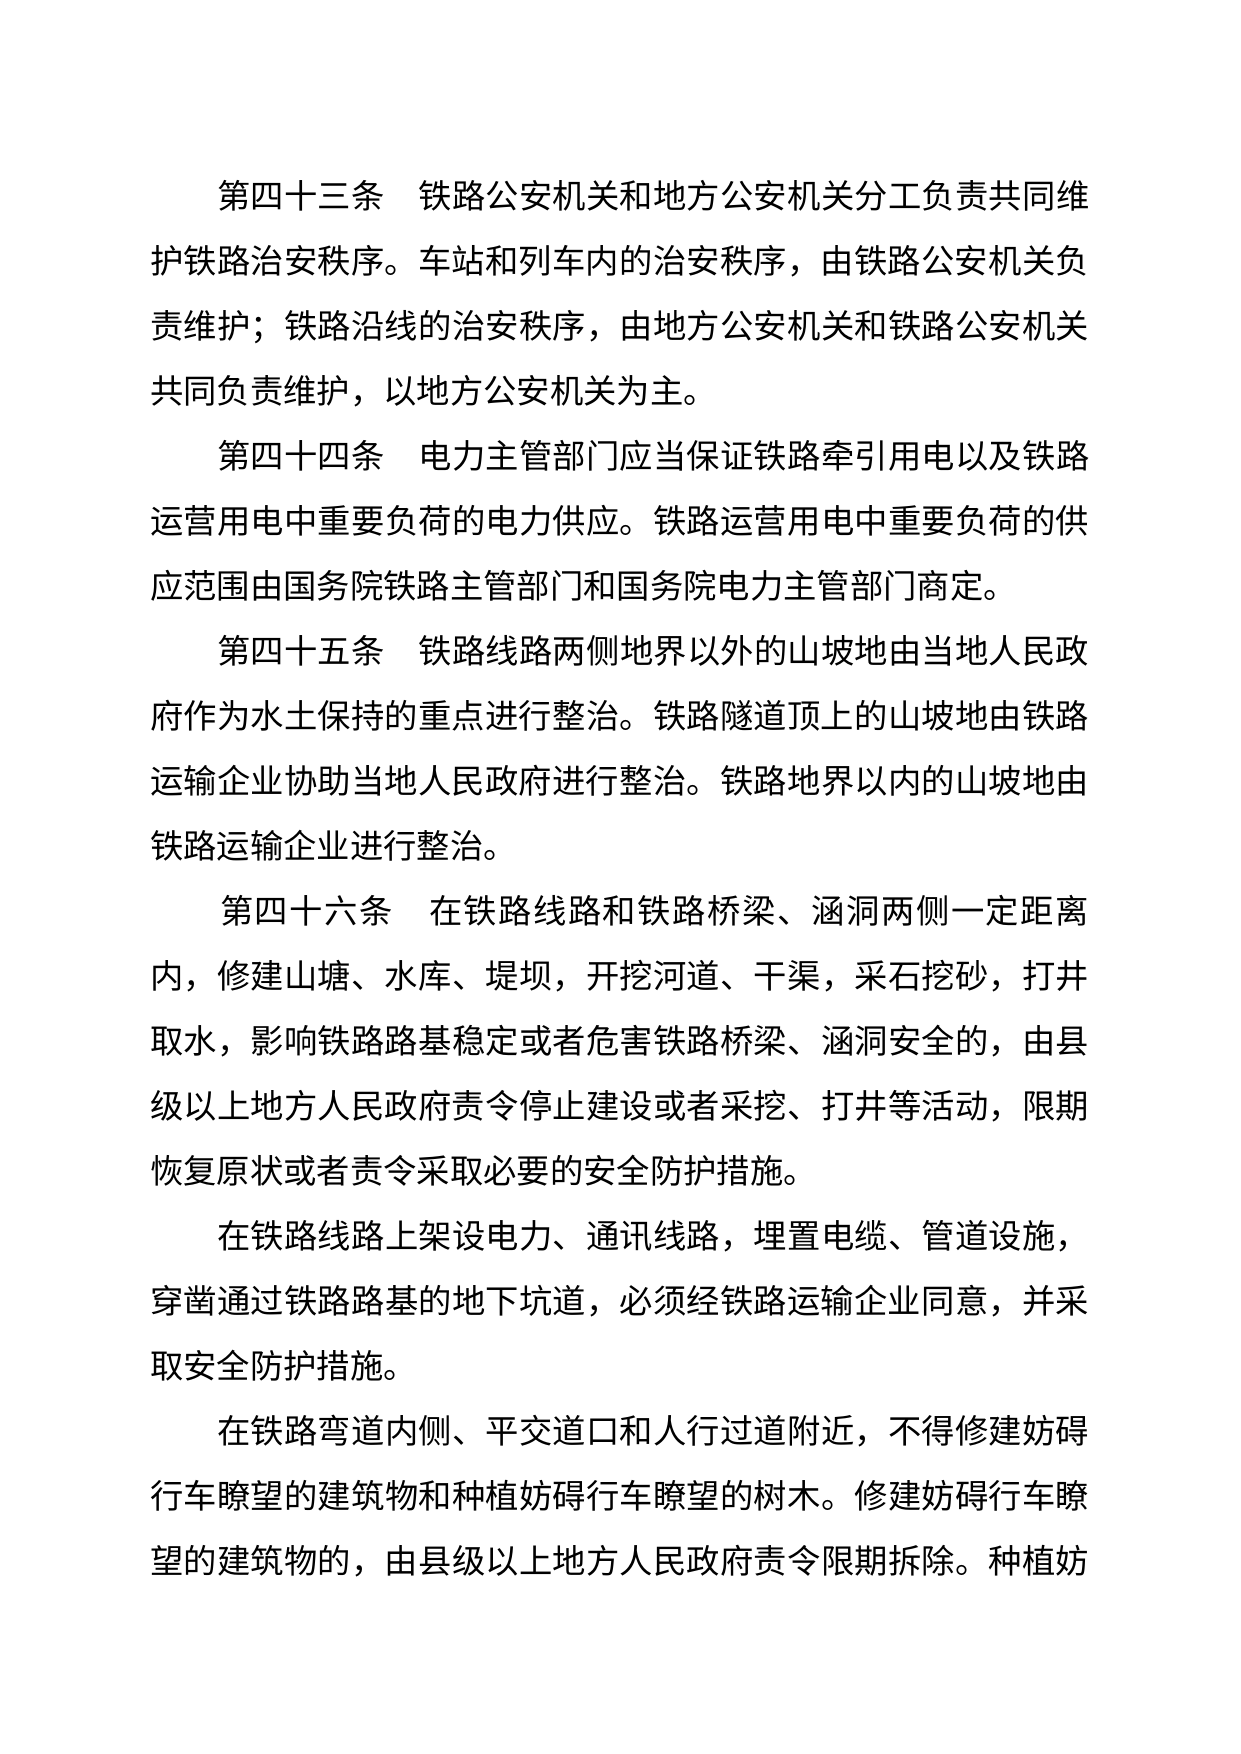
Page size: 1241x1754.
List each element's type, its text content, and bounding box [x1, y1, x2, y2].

text 第四十五条 铁路线路两侧地界以外的山坡地由当地人民政府作为水土保持的重点进行整治。铁路隧道顶上的山坡地由铁路运输企业协助当地人民政府进行整治。铁路地界以内的山坡地由铁路运输企业进行整治。 [150, 617, 1090, 877]
text 在铁路线路上架设电力、通讯线路，埋置电缆、管道设施，穿凿通过铁路路基的地下坑道，必须经铁路运输企业同意，并采取安全防护措施。 [150, 1202, 1090, 1397]
text 第四十三条 铁路公安机关和地方公安机关分工负责共同维护铁路治安秩序。车站和列车内的治安秩序，由铁路公安机关负责维护；铁路沿线的治安秩序，由地方公安机关和铁路公安机关共同负责维护，以地方公安机关为主。 [150, 162, 1090, 422]
text 第四十六条 在铁路线路和铁路桥梁、涵洞两侧一定距离内，修建山塘、水库、堤坝，开挖河道、干渠，采石挖砂，打井取水，影响铁路路基稳定或者危害铁路桥梁、涵洞安全的，由县级以上地方人民政府责令停止建设或者采挖、打井等活动，限期恢复原状或者责令采取必要的安全防护措施。 [150, 877, 1090, 1202]
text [150, 1397, 1090, 1592]
text 第四十四条 电力主管部门应当保证铁路牵引用电以及铁路运营用电中重要负荷的电力供应。铁路运营用电中重要负荷的供应范围由国务院铁路主管部门和国务院电力主管部门商定。 [150, 422, 1090, 617]
